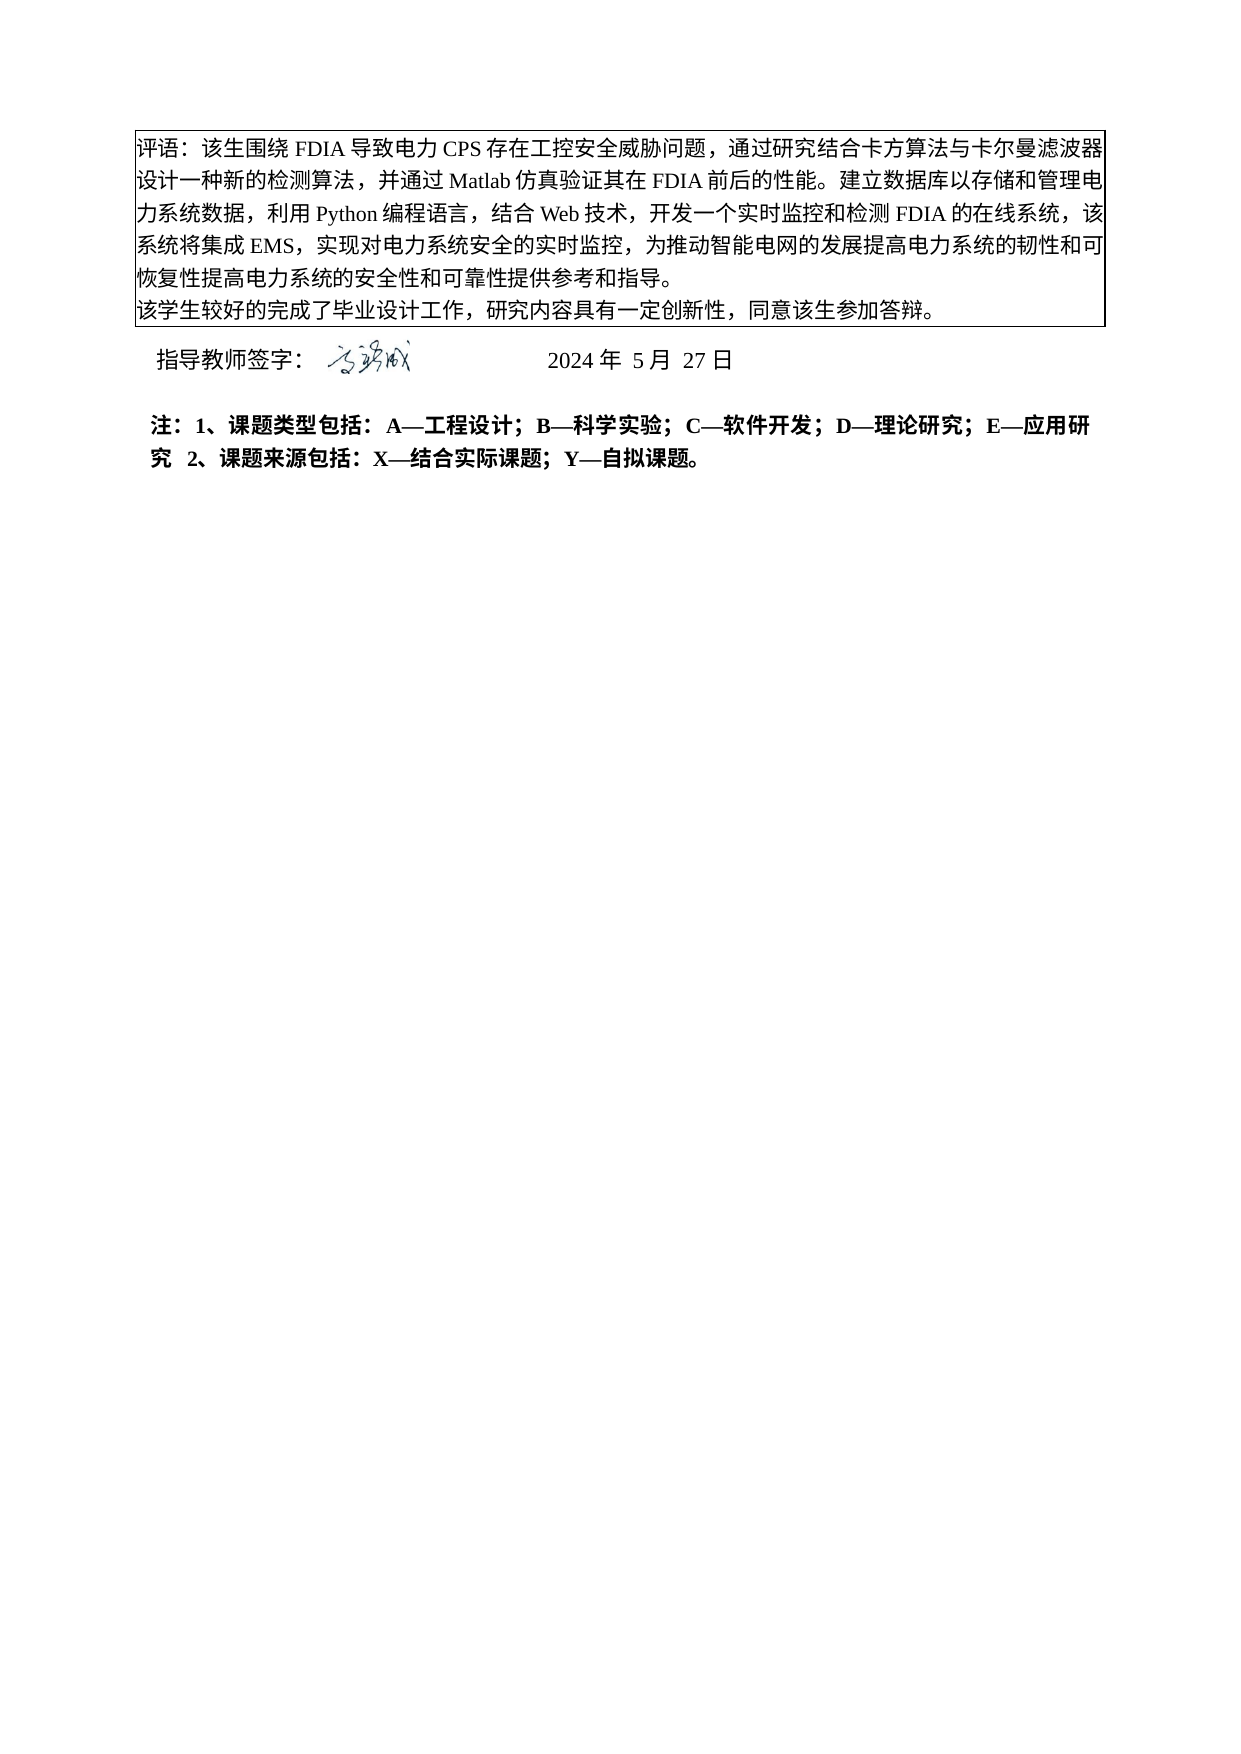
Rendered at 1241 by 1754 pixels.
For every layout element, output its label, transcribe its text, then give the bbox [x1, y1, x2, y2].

text 注：1、课题类型包括：A—工程设计；B—科学实验；C—软件开发；D—理论研究；E—应用研究 2、课题来源包括：X—结合实际课题；Y—自拟课题。 [150, 408, 1090, 473]
picture [327, 335, 410, 374]
table_cell 评语：该生围绕FDIA导致电力CPS存在工控安全威胁问题，通过研究结合卡方算法与卡尔曼滤波器设计一种新的检测算法，并通过Matlab仿真验证其在FDIA前后的性能。建立数据库以存储和管理电力系统数据，利用Python编程语言，结合Web技术，开发一个实时监控和检测FDIA的在线系统，该系统将集成EMS，实现对电力系统安全的实时监控，为推动智能电网的发展提高电力系统的韧性和可恢复性提高电力系统的安全性和可靠性提供参考和指导。 该学生较好的完成了毕业设计工作，研究内容具有一定创新性，同意该生参加答辩。 [136, 131, 1104, 326]
text 指导教师签字： 2024 年 5 月 27 日 [150, 327, 1090, 392]
